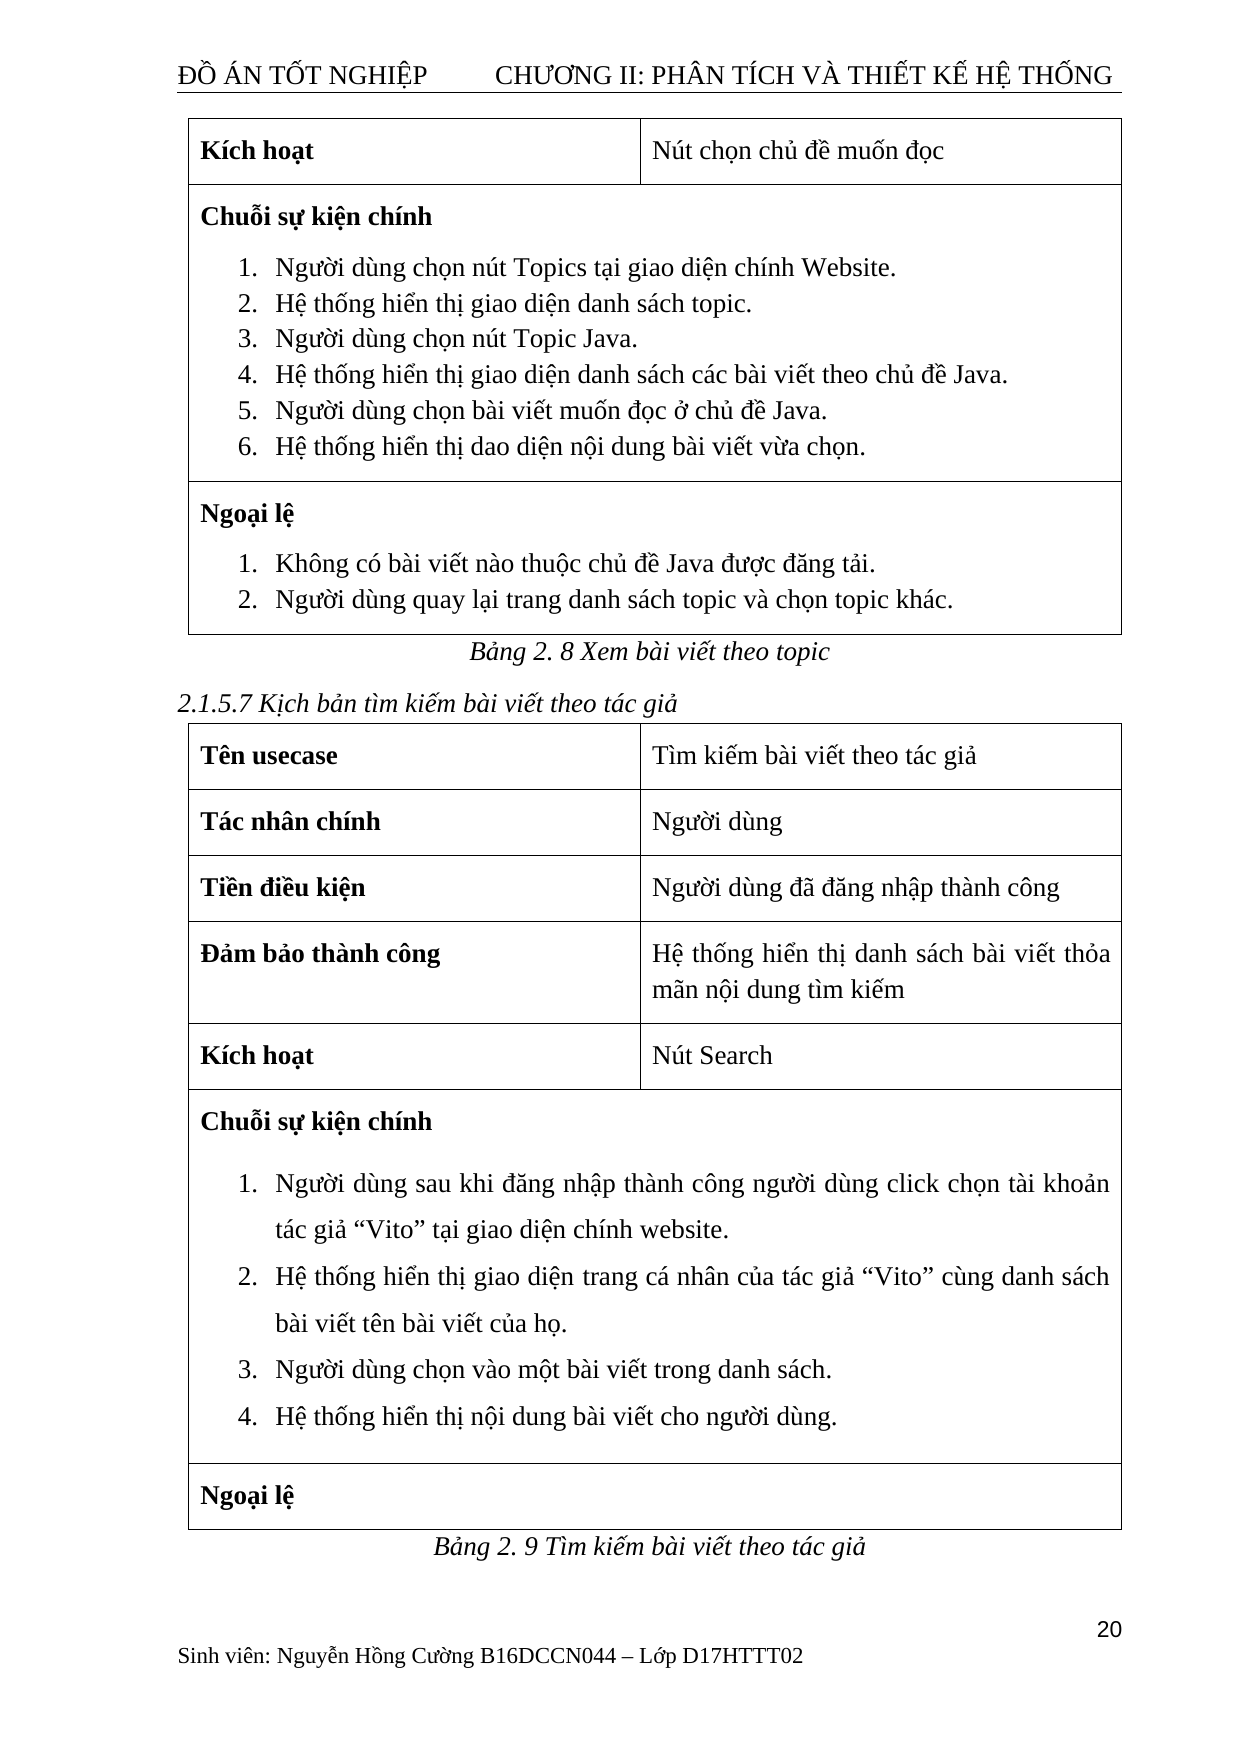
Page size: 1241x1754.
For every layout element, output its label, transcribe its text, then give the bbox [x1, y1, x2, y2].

table_cell Người dùng [641, 790, 1121, 855]
table_cell Ngoại lệ [189, 1464, 1121, 1529]
table_cell Chuỗi sự kiện chính Người dùng chọn nút Topics tại giao diện chính Website. Hệ thống hiển thị giao diện danh sách topic. Người dùng chọn nút Topic Java. Hệ thống hiển thị giao diện danh sách các bài viết theo chủ đề Java. Người dùng chọn bài viết muốn đọc ở chủ đề Java. Hệ thống hiển thị dao diện nội dung bài viết vừa chọn. [189, 185, 1121, 481]
table_cell Hệ thống hiển thị danh sách bài viết thỏa mãn nội dung tìm kiếm [641, 922, 1121, 1023]
table_cell Nút chọn chủ đề muốn đọc [641, 119, 1121, 184]
table_cell Nút Search [641, 1024, 1121, 1089]
table_cell Tiền điều kiện [189, 856, 640, 921]
table_cell Ngoại lệ Không có bài viết nào thuộc chủ đề Java được đăng tải. Người dùng quay lại trang danh sách topic và chọn topic khác. [189, 482, 1121, 634]
table_cell Đảm bảo thành công [189, 922, 640, 1023]
table_header Tên usecase [189, 724, 640, 789]
table_cell Người dùng đã đăng nhập thành công [641, 856, 1121, 921]
table_cell Tác nhân chính [189, 790, 640, 855]
subtitle 2.1.5.7 Kịch bản tìm kiếm bài viết theo tác giả [177, 687, 1122, 718]
table_cell Kích hoạt [189, 119, 640, 184]
table_cell Chuỗi sự kiện chính Người dùng sau khi đăng nhập thành công người dùng click chọn tài khoản tác giả “Vito” tại giao diện chính website. Hệ thống hiển thị giao diện trang cá nhân của tác giả “Vito” cùng danh sách bài viết tên bài viết của họ. Người dùng chọn vào một bài viết trong danh sách. Hệ thống hiển thị nội dung bài viết cho người dùng. [189, 1090, 1121, 1463]
table_header Tìm kiếm bài viết theo tác giả [641, 724, 1121, 789]
table_cell Kích hoạt [189, 1024, 640, 1089]
